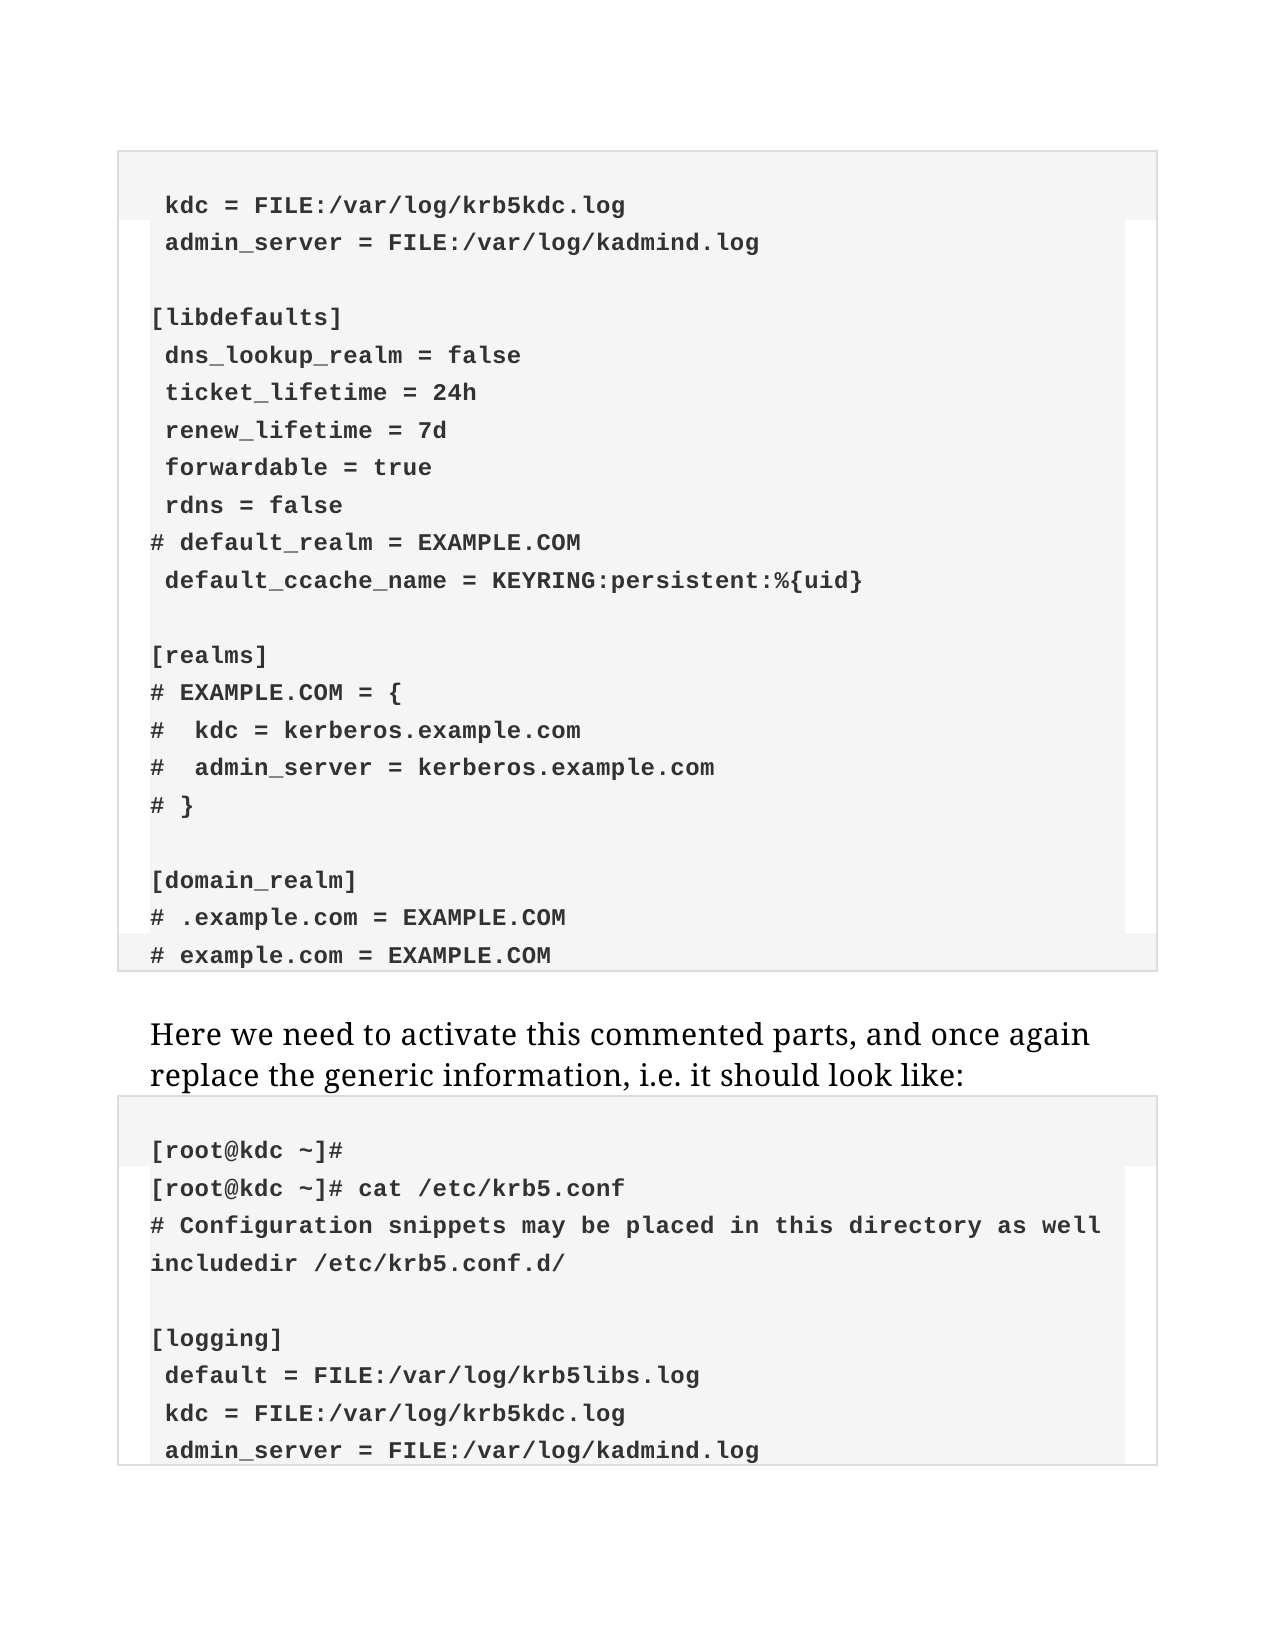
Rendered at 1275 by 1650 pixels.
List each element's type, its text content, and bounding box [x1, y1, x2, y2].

text # Configuration snippets may be placed in this directory as well [150, 1203, 1125, 1241]
text # EXAMPLE.COM = { [150, 670, 1125, 708]
text rdns = false [150, 483, 1125, 520]
text ticket_lifetime = 24h [150, 370, 1125, 408]
text [root@kdc ~]# [119, 1097, 1156, 1166]
text kdc = FILE:/var/log/krb5kdc.log [150, 1391, 1125, 1428]
text default = FILE:/var/log/krb5libs.log [150, 1353, 1125, 1391]
text renew_lifetime = 7d [150, 408, 1125, 445]
text # admin_server = kerberos.example.com [150, 745, 1125, 783]
text [logging] [150, 1316, 1125, 1353]
text # example.com = EXAMPLE.COM [119, 900, 1156, 970]
text default_ccache_name = KEYRING:persistent:%{uid} [150, 558, 1125, 595]
text admin_server = FILE:/var/log/kadmind.log [150, 1428, 1125, 1464]
text # default_realm = EXAMPLE.COM [150, 520, 1125, 558]
text # } [150, 783, 1125, 820]
text includedir /etc/krb5.conf.d/ [150, 1241, 1125, 1278]
text admin_server = FILE:/var/log/kadmind.log [150, 220, 1125, 258]
text kdc = FILE:/var/log/krb5kdc.log [119, 152, 1156, 220]
text dns_lookup_realm = false [150, 333, 1125, 370]
text Here we need to activate this commented parts, and once again replace the generic information, i.e. it should look like: [150, 1013, 1125, 1095]
text [libdefaults] [150, 295, 1125, 333]
text [root@kdc ~]# cat /etc/krb5.conf [150, 1166, 1125, 1203]
text [realms] [150, 633, 1125, 670]
text # kdc = kerberos.example.com [150, 708, 1125, 745]
text forwardable = true [150, 445, 1125, 483]
text [domain_realm] [150, 858, 1125, 895]
